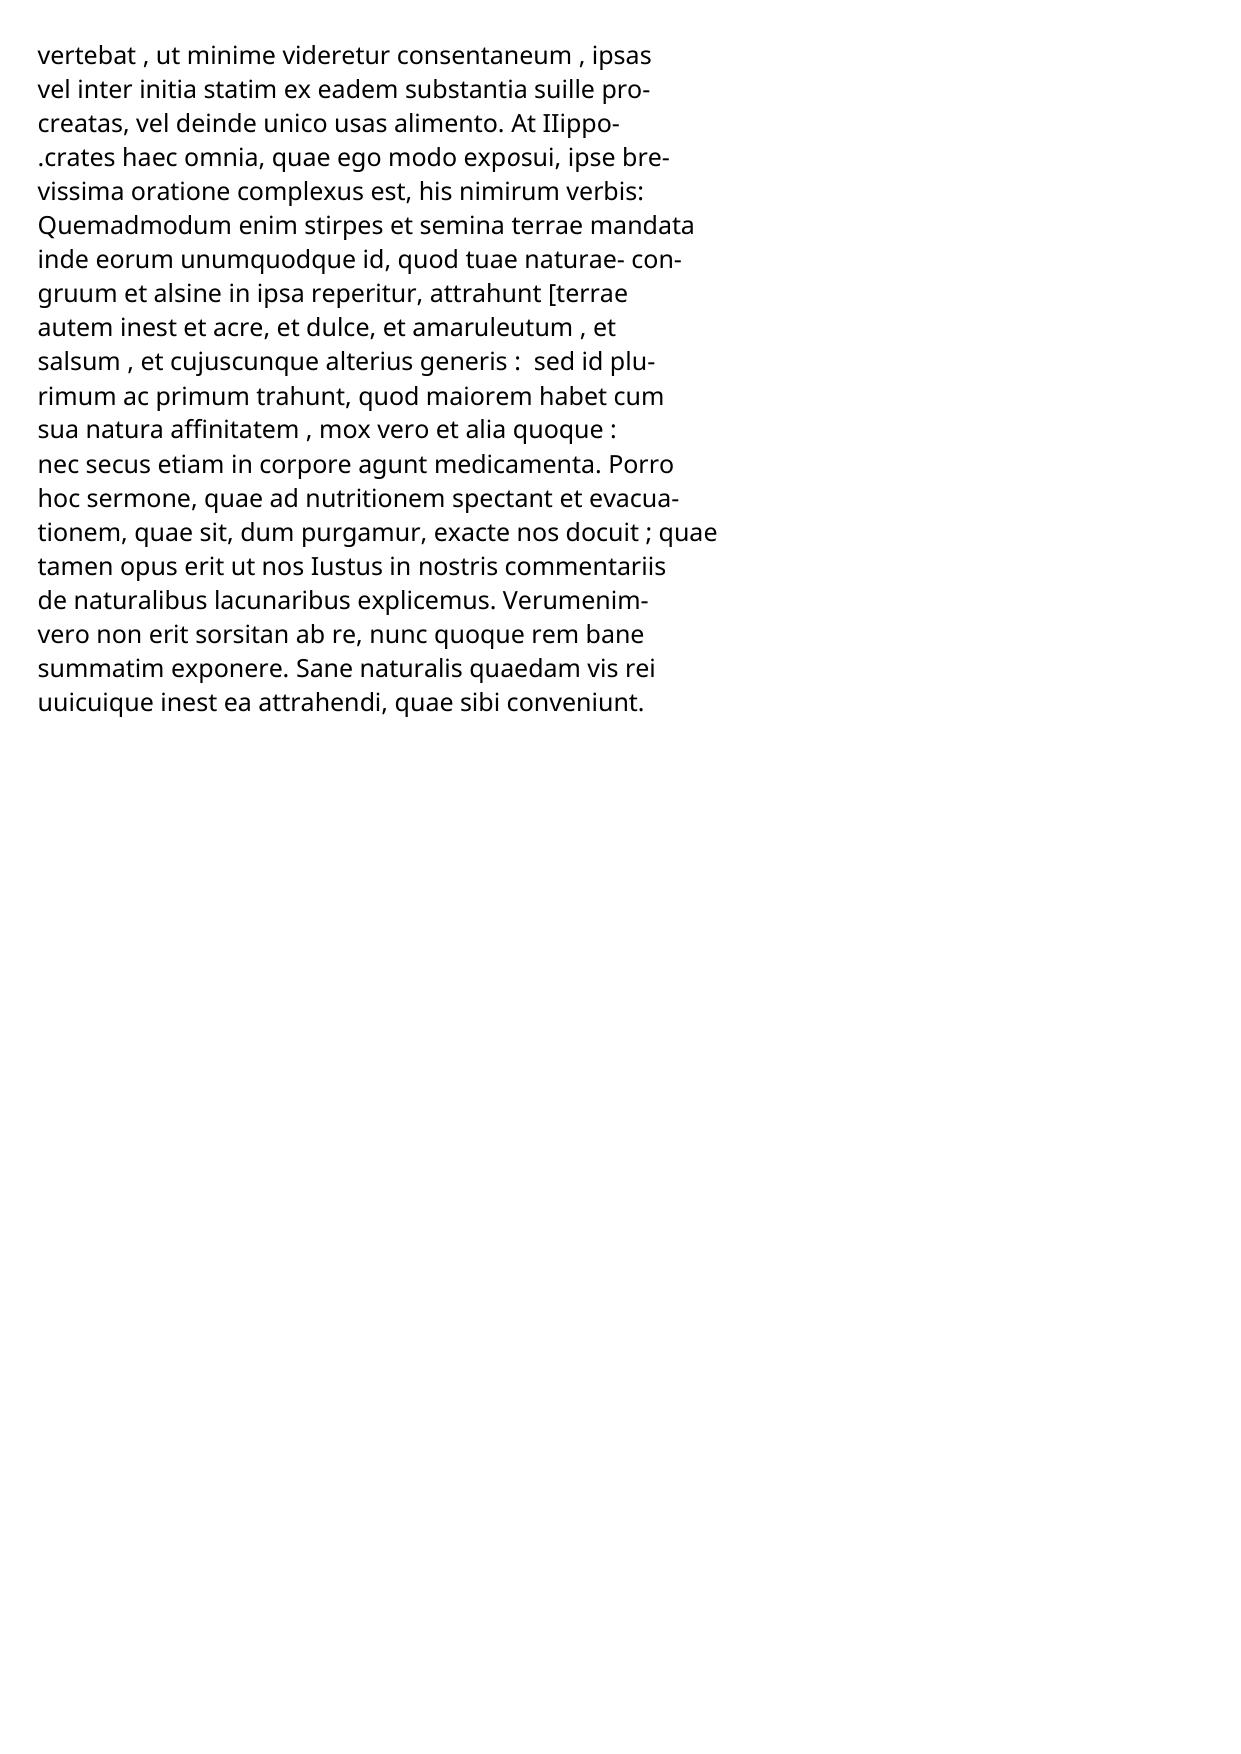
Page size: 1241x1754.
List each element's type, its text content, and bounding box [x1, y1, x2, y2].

text vertebat , ut minime videretur consentaneum , ipsas vel inter initia statim ex eadem substantia suille pro- creatas, vel deinde unico usas alimento. At IIippo- .crates haec omnia, quae ego modo exposui, ipse bre- vissima oratione complexus est, his nimirum verbis: Quemadmodum enim stirpes et semina terrae mandata inde eorum unumquodque id, quod tuae naturae- con- gruum et alsine in ipsa reperitur, attrahunt [terrae autem inest et acre, et dulce, et amaruleutum , et salsum , et cujuscunque alterius generis : sed id plu- rimum ac primum trahunt, quod maiorem habet cum sua natura affinitatem , mox vero et alia quoque : nec secus etiam in corpore agunt medicamenta. Porro hoc sermone, quae ad nutritionem spectant et evacua- tionem, quae sit, dum purgamur, exacte nos docuit ; quae tamen opus erit ut nos Iustus in nostris commentariis de naturalibus lacunaribus explicemus. Verumenim- vero non erit sorsitan ab re, nunc quoque rem bane summatim exponere. Sane naturalis quaedam vis rei uuicuique inest ea attrahendi, quae sibi conveniunt. [37, 37, 1203, 719]
